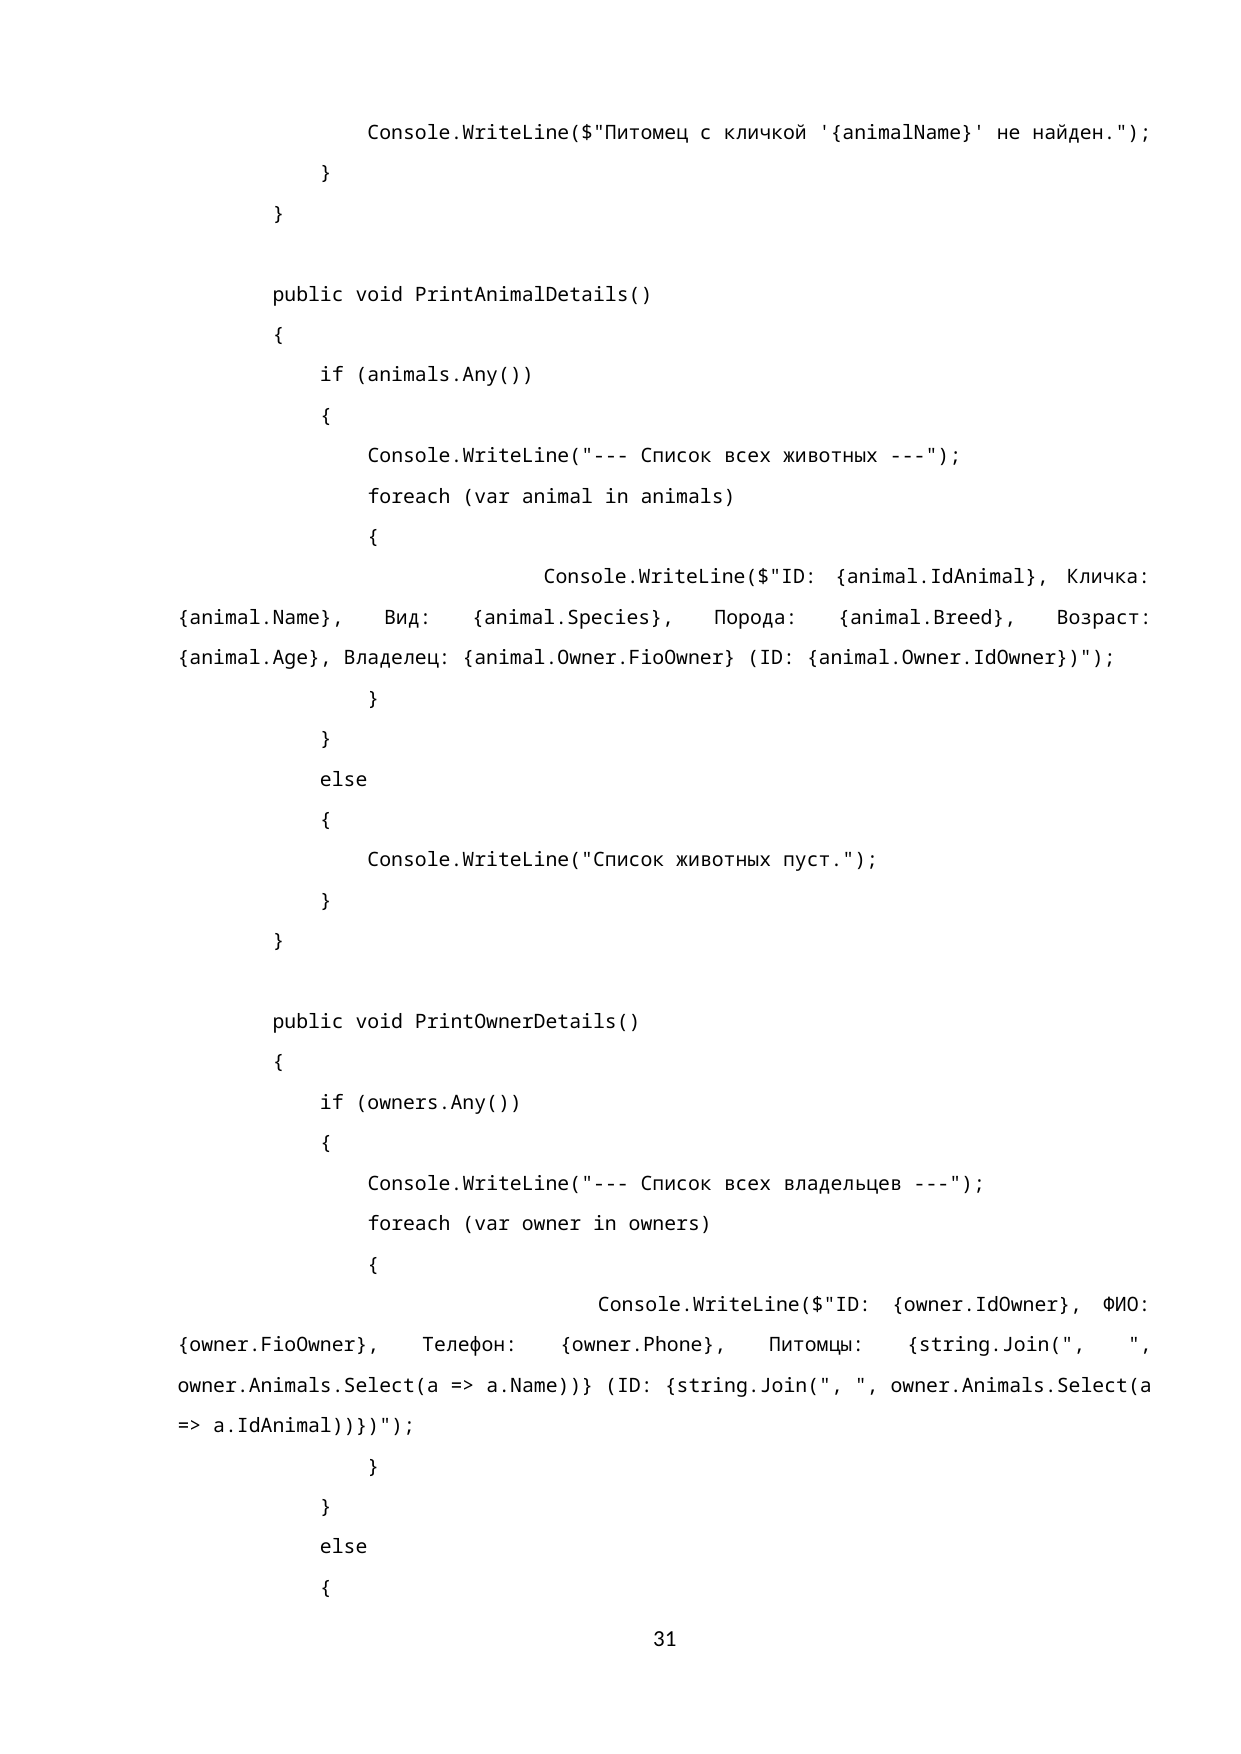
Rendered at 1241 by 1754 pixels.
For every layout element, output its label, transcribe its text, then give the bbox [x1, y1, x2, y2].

text } [177, 1492, 1152, 1519]
text Console.WriteLine($"ID: {owner.IdOwner}, ФИО: {owner.FioOwner}, Телефон: {owner.Phone}, Питомцы: {string.Join(", ", owner.Animals.Select(a => a.Name))} (ID: {string.Join(", ", owner.Animals.Select(a => a.IdAnimal))})"); [177, 1290, 1152, 1438]
text Console.WriteLine("--- Список всех владельцев ---"); [177, 1169, 1152, 1196]
text foreach (var owner in owners) [177, 1209, 1152, 1236]
text { [177, 805, 1152, 832]
text { [177, 1573, 1152, 1600]
text else [177, 1533, 1152, 1560]
text Console.WriteLine($"Питомец с кличкой '{animalName}' не найден."); [177, 118, 1152, 145]
text { [177, 1128, 1152, 1156]
text } [177, 886, 1152, 913]
text Console.WriteLine("Список животных пуст."); [177, 846, 1152, 873]
text } [177, 926, 1152, 953]
text public void PrintOwnerDetails() [177, 1007, 1152, 1034]
text } [177, 684, 1152, 711]
text { [177, 1250, 1152, 1277]
text } [177, 724, 1152, 751]
text { [177, 1048, 1152, 1075]
text foreach (var animal in animals) [177, 482, 1152, 509]
text { [177, 320, 1152, 347]
text if (animals.Any()) [177, 361, 1152, 388]
text else [177, 765, 1152, 792]
text { [177, 401, 1152, 428]
text if (owners.Any()) [177, 1088, 1152, 1115]
text Console.WriteLine($"ID: {animal.IdAnimal}, Кличка: {animal.Name}, Вид: {animal.Species}, Порода: {animal.Breed}, Возраст: {animal.Age}, Владелец: {animal.Owner.FioOwner} (ID: {animal.Owner.IdOwner})"); [177, 563, 1152, 671]
text } [177, 158, 1152, 186]
text public void PrintAnimalDetails() [177, 280, 1152, 307]
text { [177, 522, 1152, 549]
text } [177, 199, 1152, 226]
text Console.WriteLine("--- Список всех животных ---"); [177, 441, 1152, 468]
text } [177, 1452, 1152, 1479]
